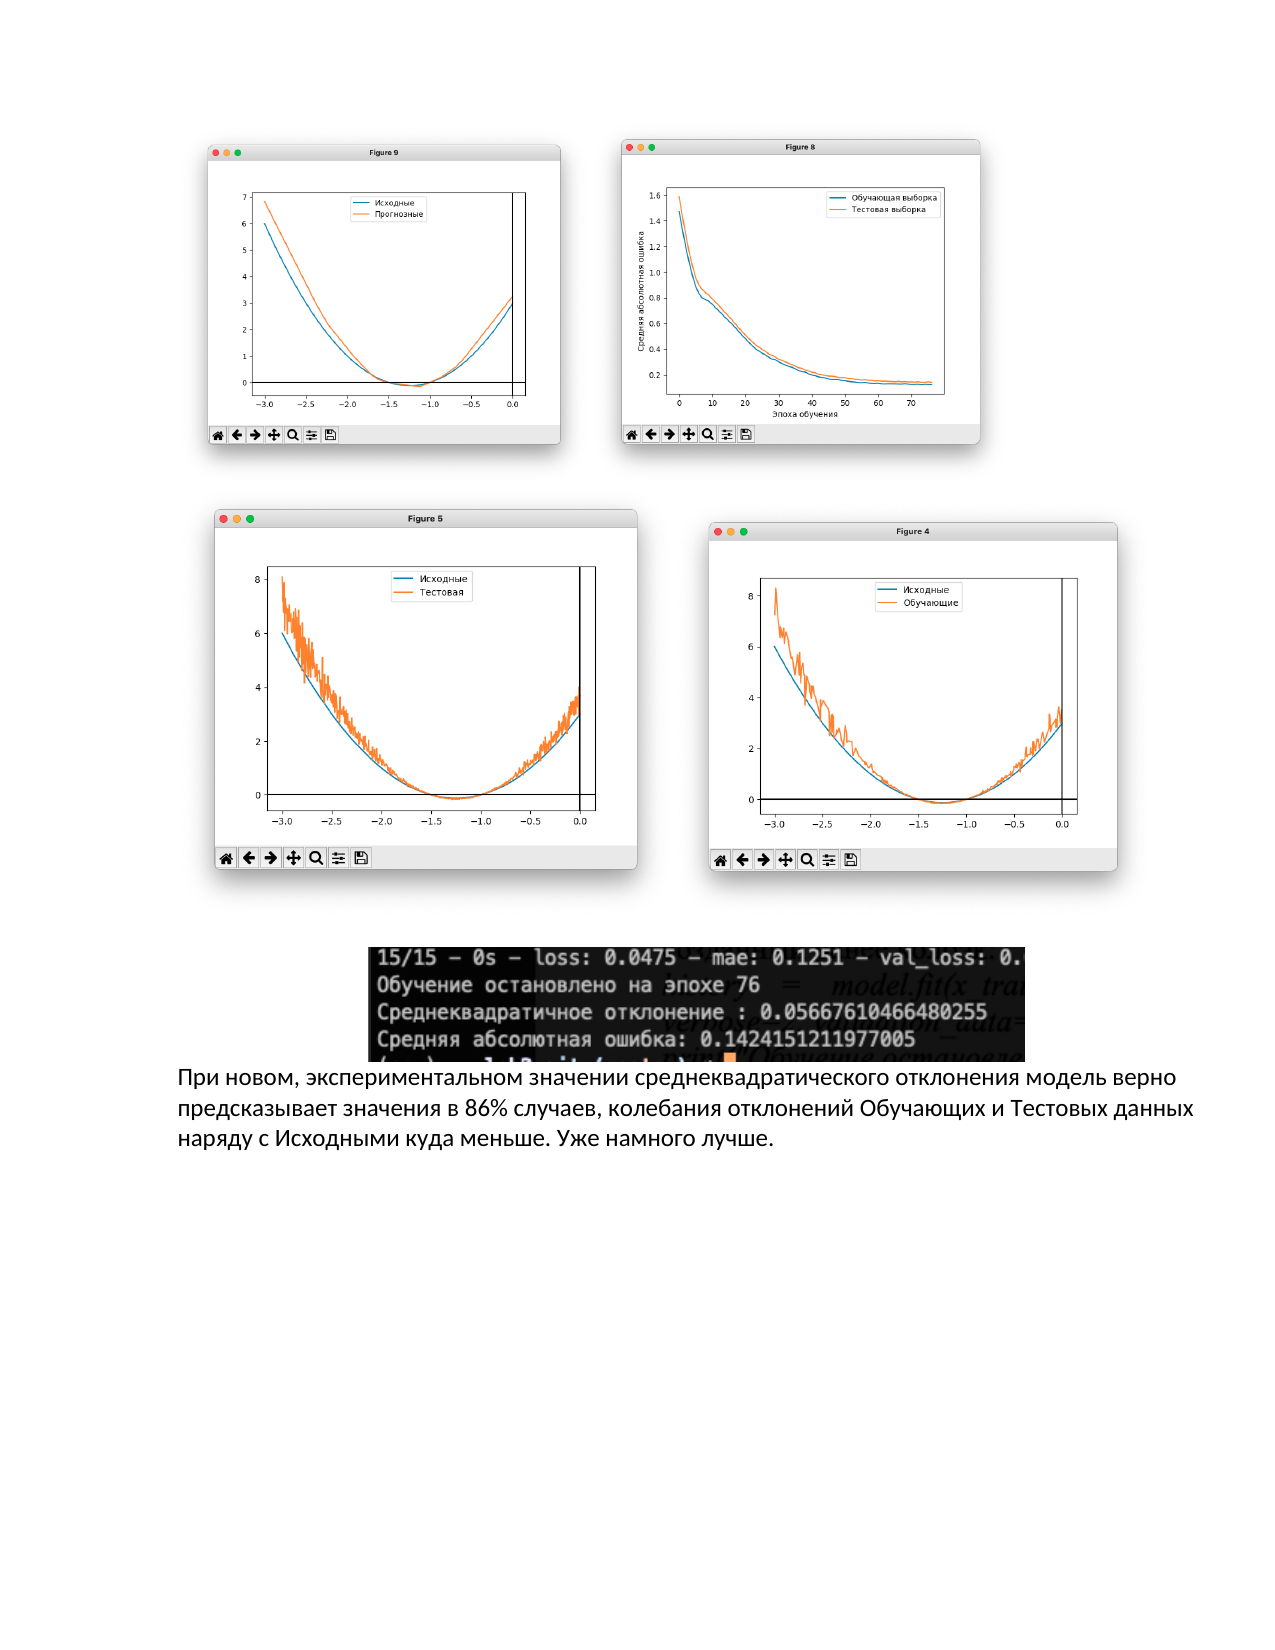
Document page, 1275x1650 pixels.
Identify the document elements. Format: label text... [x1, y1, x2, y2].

picture [368, 947, 1025, 1062]
text При новом, экспериментальном значении среднеквадратического отклонения модель верно предсказывает значения в 86% случаев, колебания отклонений Обучающих и Тестовых данных наряду с Исходными куда меньше. Уже намного лучше. [177, 1062, 1216, 1153]
picture [177, 118, 1153, 918]
